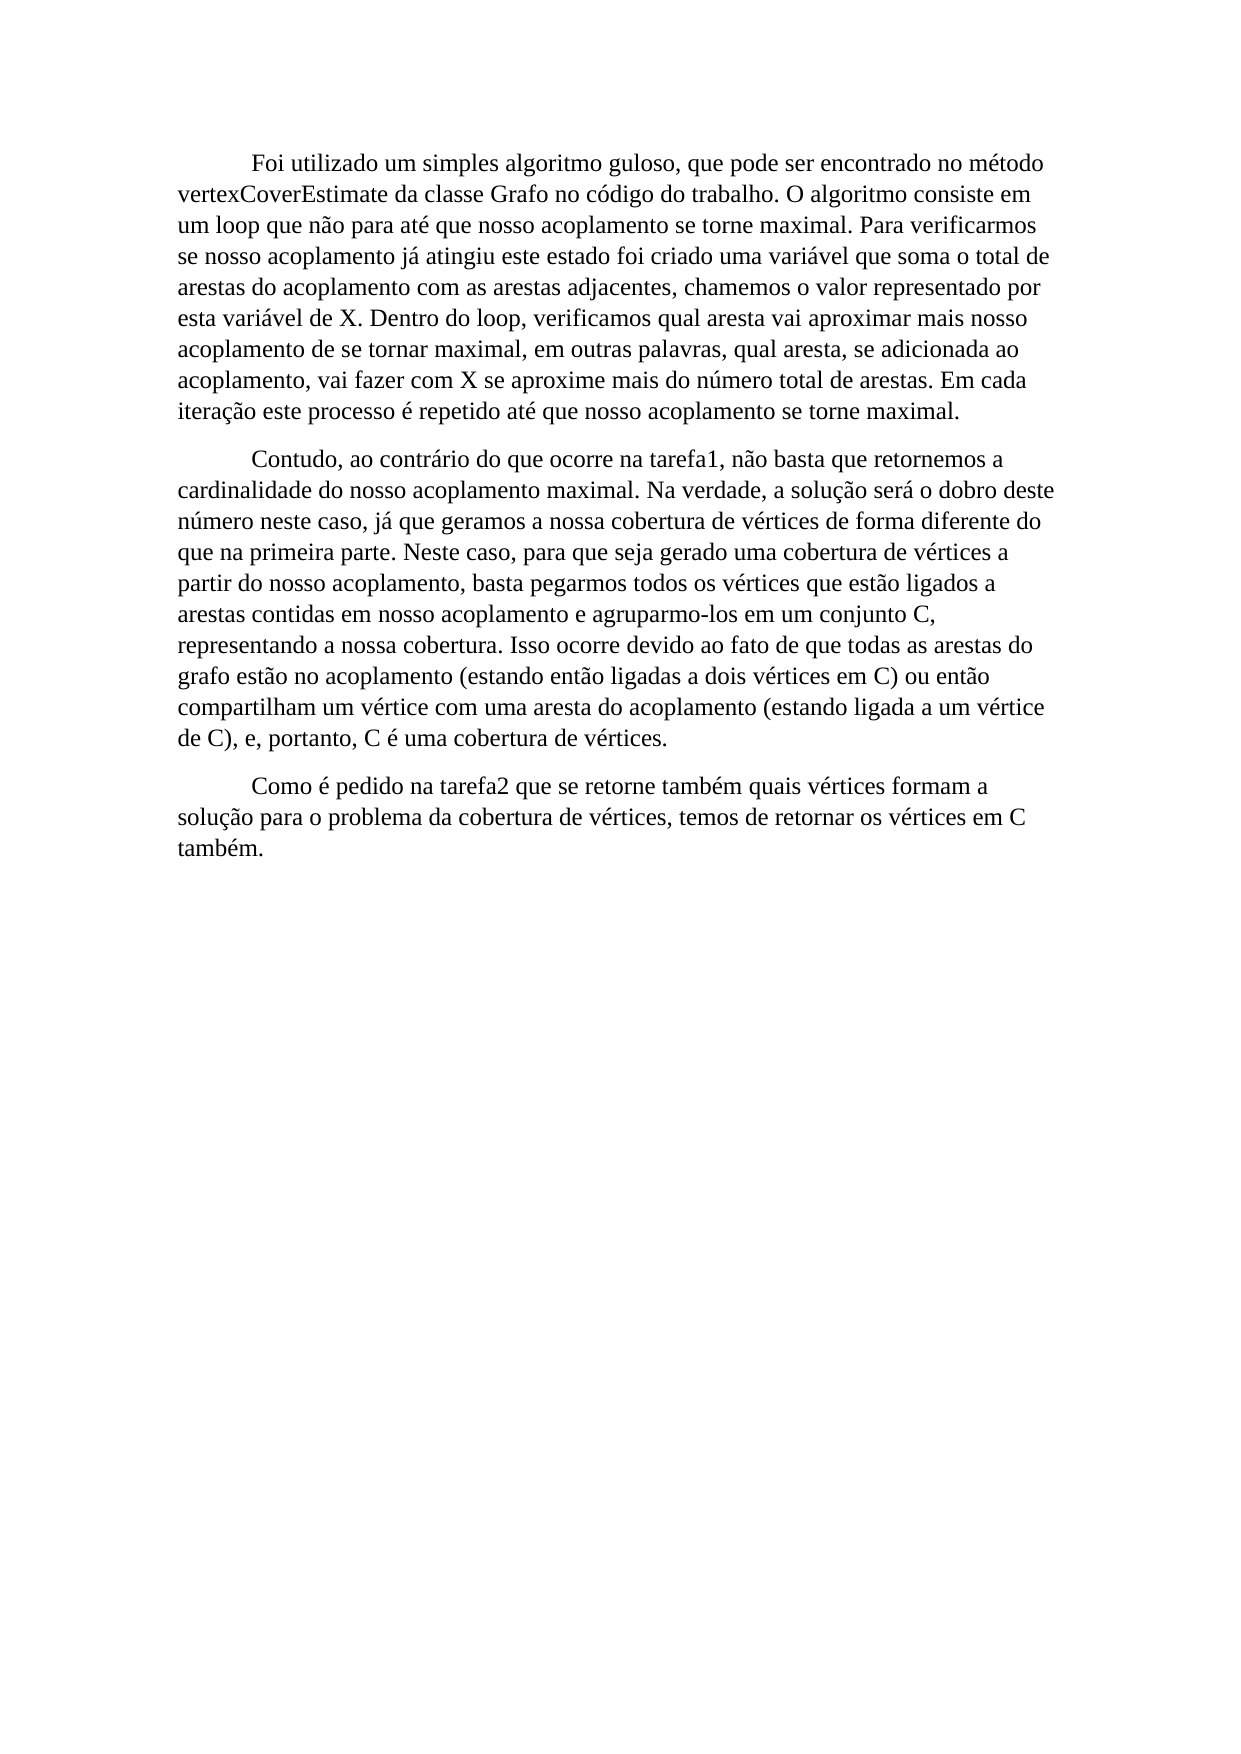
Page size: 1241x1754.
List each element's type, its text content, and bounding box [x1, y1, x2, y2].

text Foi utilizado um simples algoritmo guloso, que pode ser encontrado no método vertexCoverEstimate da classe Grafo no código do trabalho. O algoritmo consiste em um loop que não para até que nosso acoplamento se torne maximal. Para verificarmos se nosso acoplamento já atingiu este estado foi criado uma variável que soma o total de arestas do acoplamento com as arestas adjacentes, chamemos o valor representado por esta variável de X. Dentro do loop, verificamos qual aresta vai aproximar mais nosso acoplamento de se tornar maximal, em outras palavras, qual aresta, se adicionada ao acoplamento, vai fazer com X se aproxime mais do número total de arestas. Em cada iteração este processo é repetido até que nosso acoplamento se torne maximal. [177, 148, 1063, 425]
text Como é pedido na tarefa2 que se retorne também quais vértices formam a solução para o problema da cobertura de vértices, temos de retornar os vértices em C também. [177, 771, 1063, 862]
text Contudo, ao contrário do que ocorre na tarefa1, não basta que retornemos a cardinalidade do nosso acoplamento maximal. Na verdade, a solução será o dobro deste número neste caso, já que geramos a nossa cobertura de vértices de forma diferente do que na primeira parte. Neste caso, para que seja gerado uma cobertura de vértices a partir do nosso acoplamento, basta pegarmos todos os vértices que estão ligados a arestas contidas em nosso acoplamento e agruparmo-los em um conjunto C, representando a nossa cobertura. Isso ocorre devido ao fato de que todas as arestas do grafo estão no acoplamento (estando então ligadas a dois vértices em C) ou então compartilham um vértice com uma aresta do acoplamento (estando ligada a um vértice de C), e, portanto, C é uma cobertura de vértices. [177, 444, 1063, 752]
